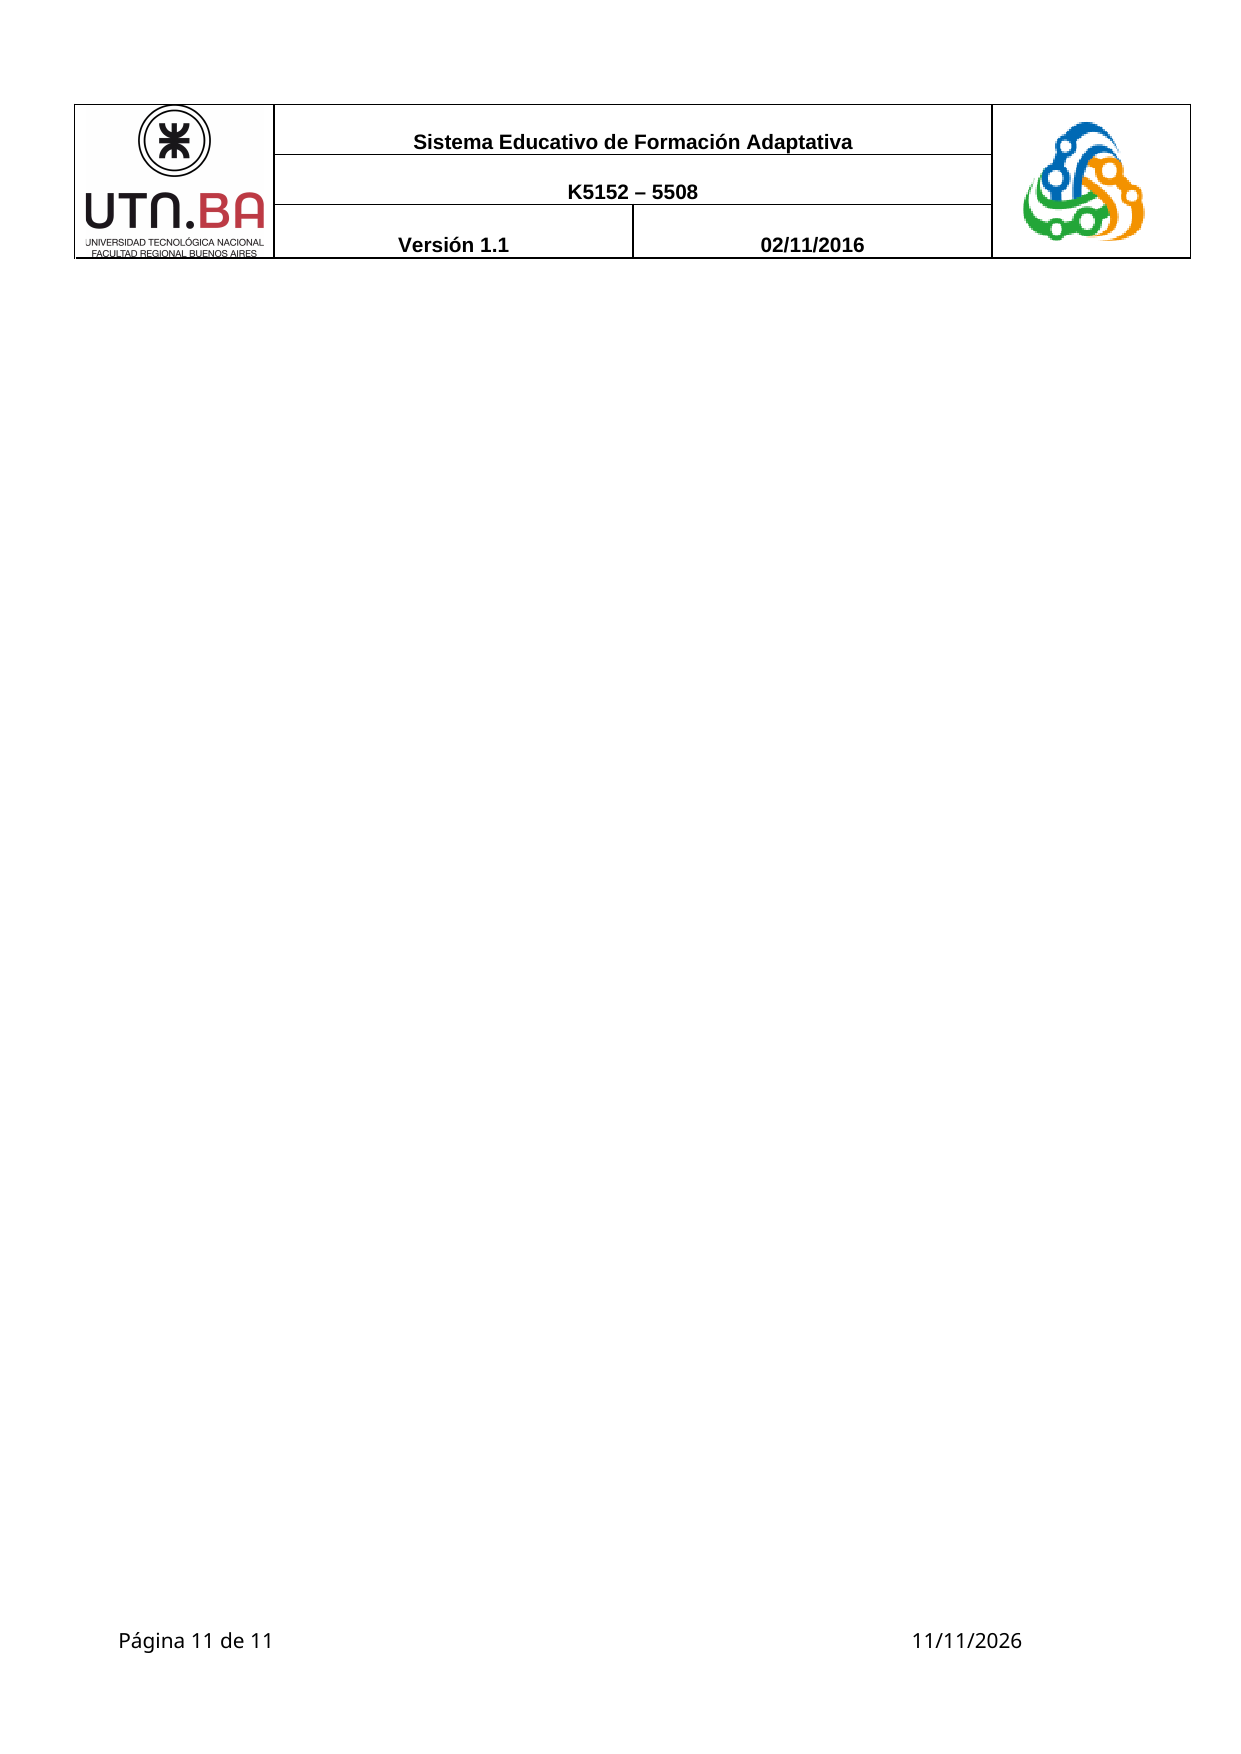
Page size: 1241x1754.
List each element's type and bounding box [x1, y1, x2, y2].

picture [85, 105, 264, 257]
picture [1006, 119, 1169, 243]
